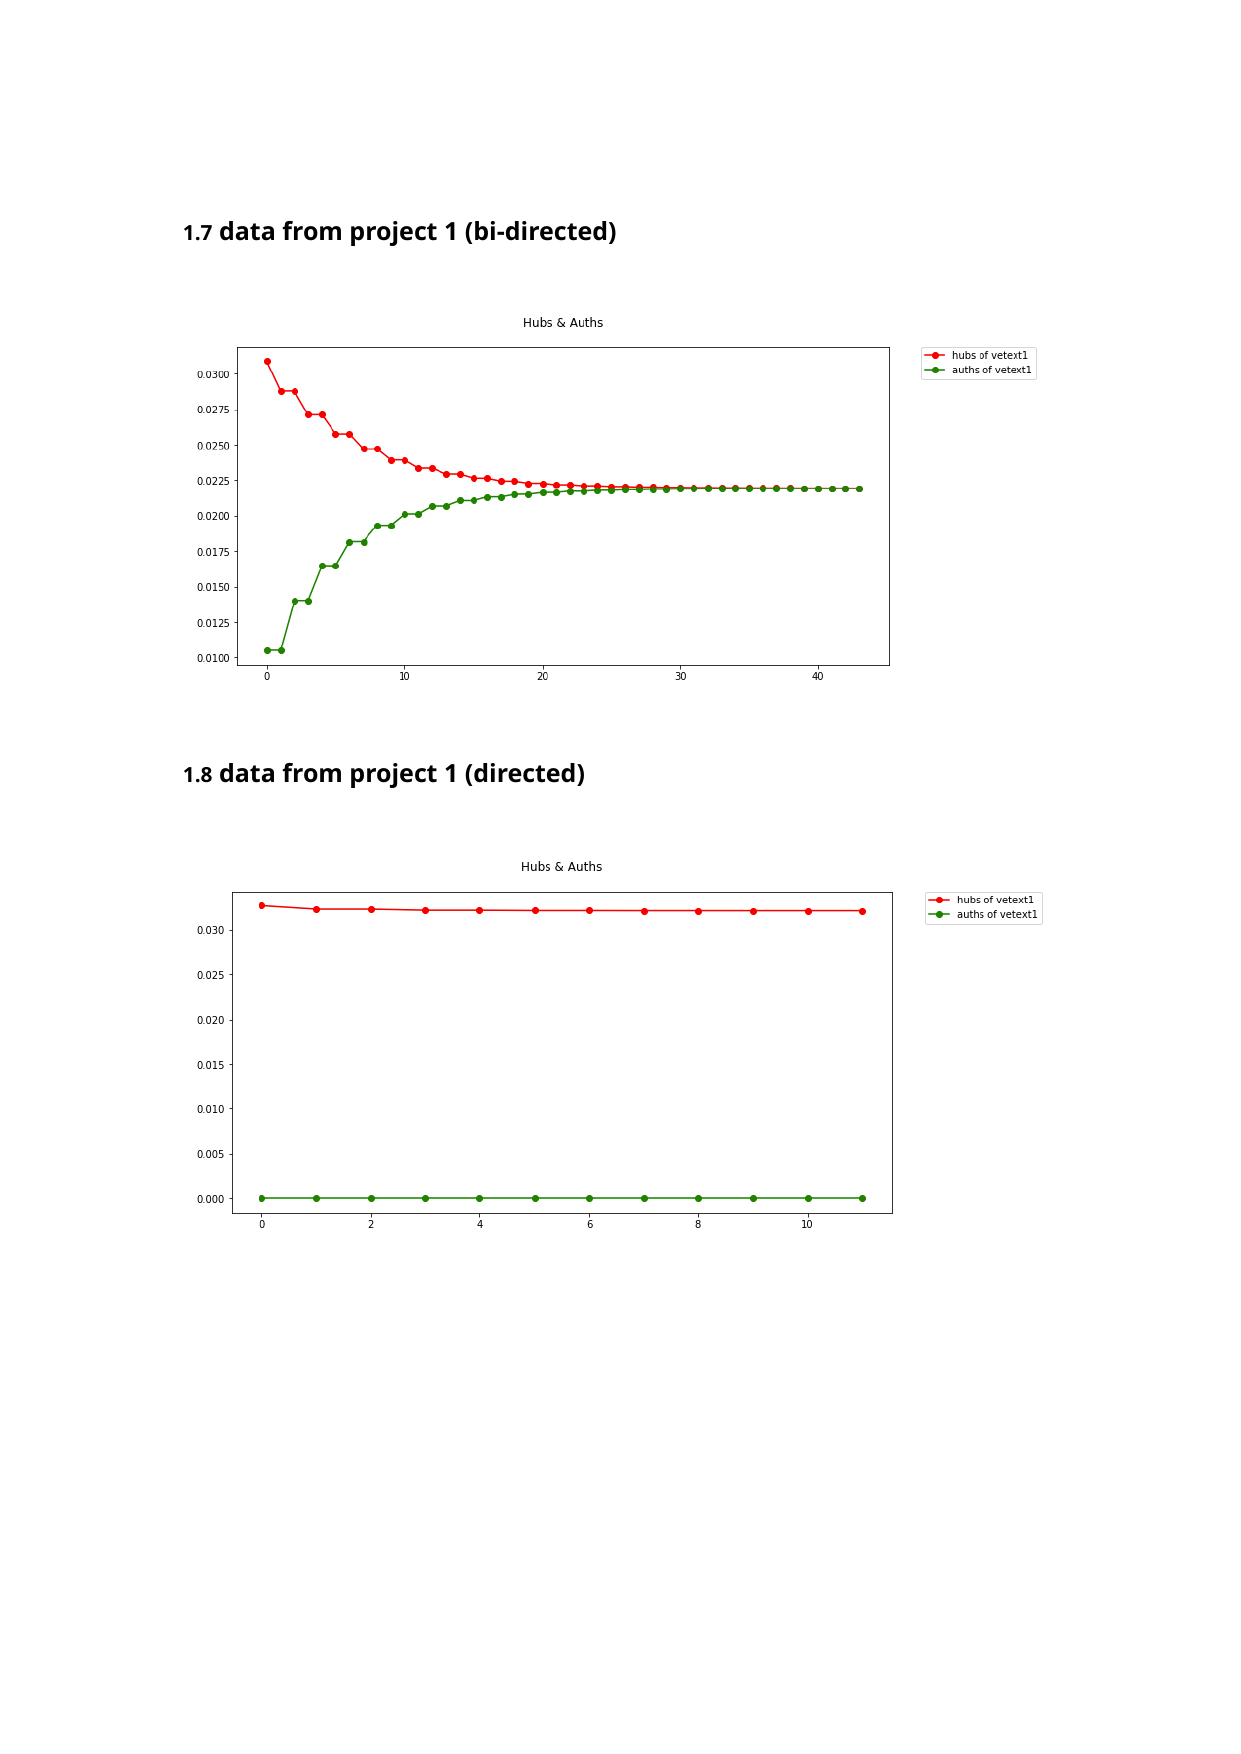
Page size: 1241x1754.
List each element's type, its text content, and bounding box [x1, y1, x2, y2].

subtitle data from project 1 (bi-directed) [212, 210, 1028, 252]
picture [187, 293, 1053, 685]
subtitle data from project 1 (directed) [212, 752, 1028, 794]
picture [187, 835, 1053, 1237]
